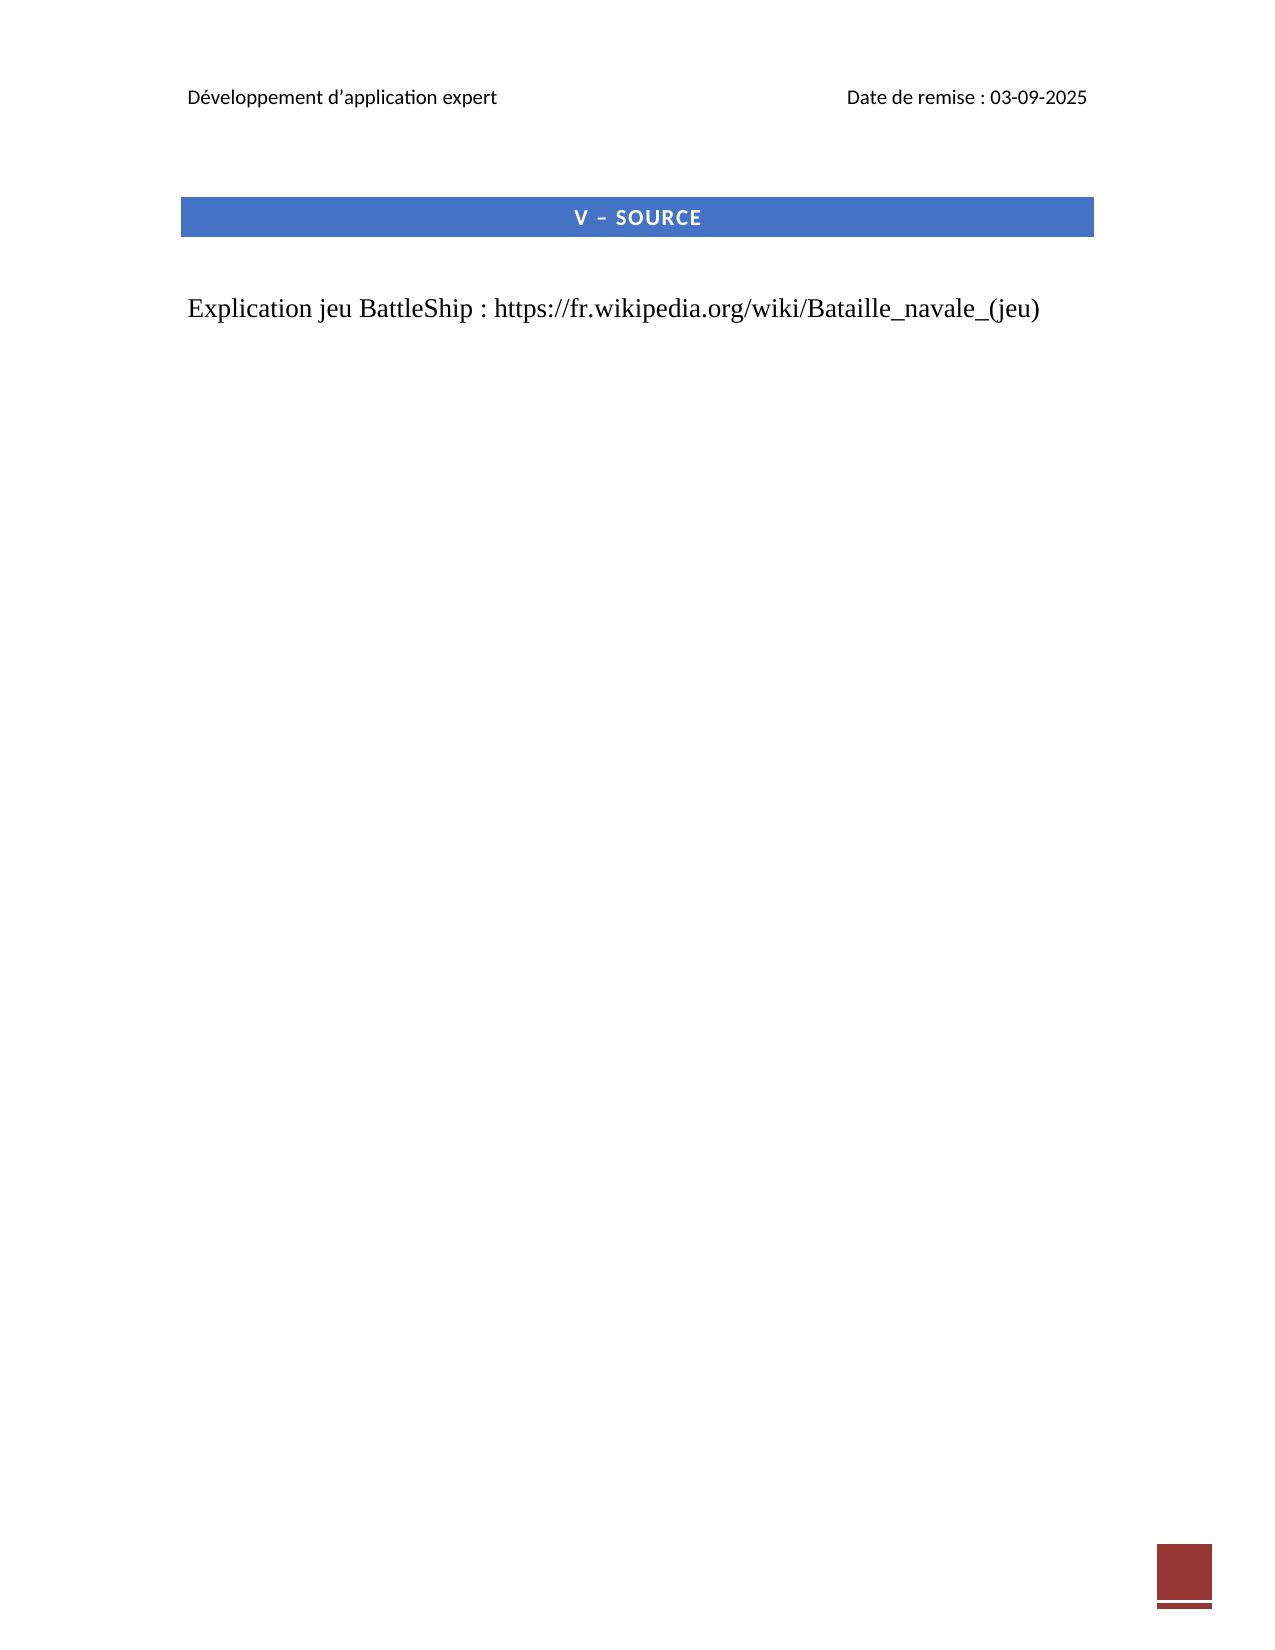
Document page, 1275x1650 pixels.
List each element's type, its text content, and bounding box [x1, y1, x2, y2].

subtitle V – Source [188, 203, 1087, 231]
text Explication jeu BattleShip : https://fr.wikipedia.org/wiki/Bataille_navale_(jeu) [187, 292, 1087, 323]
